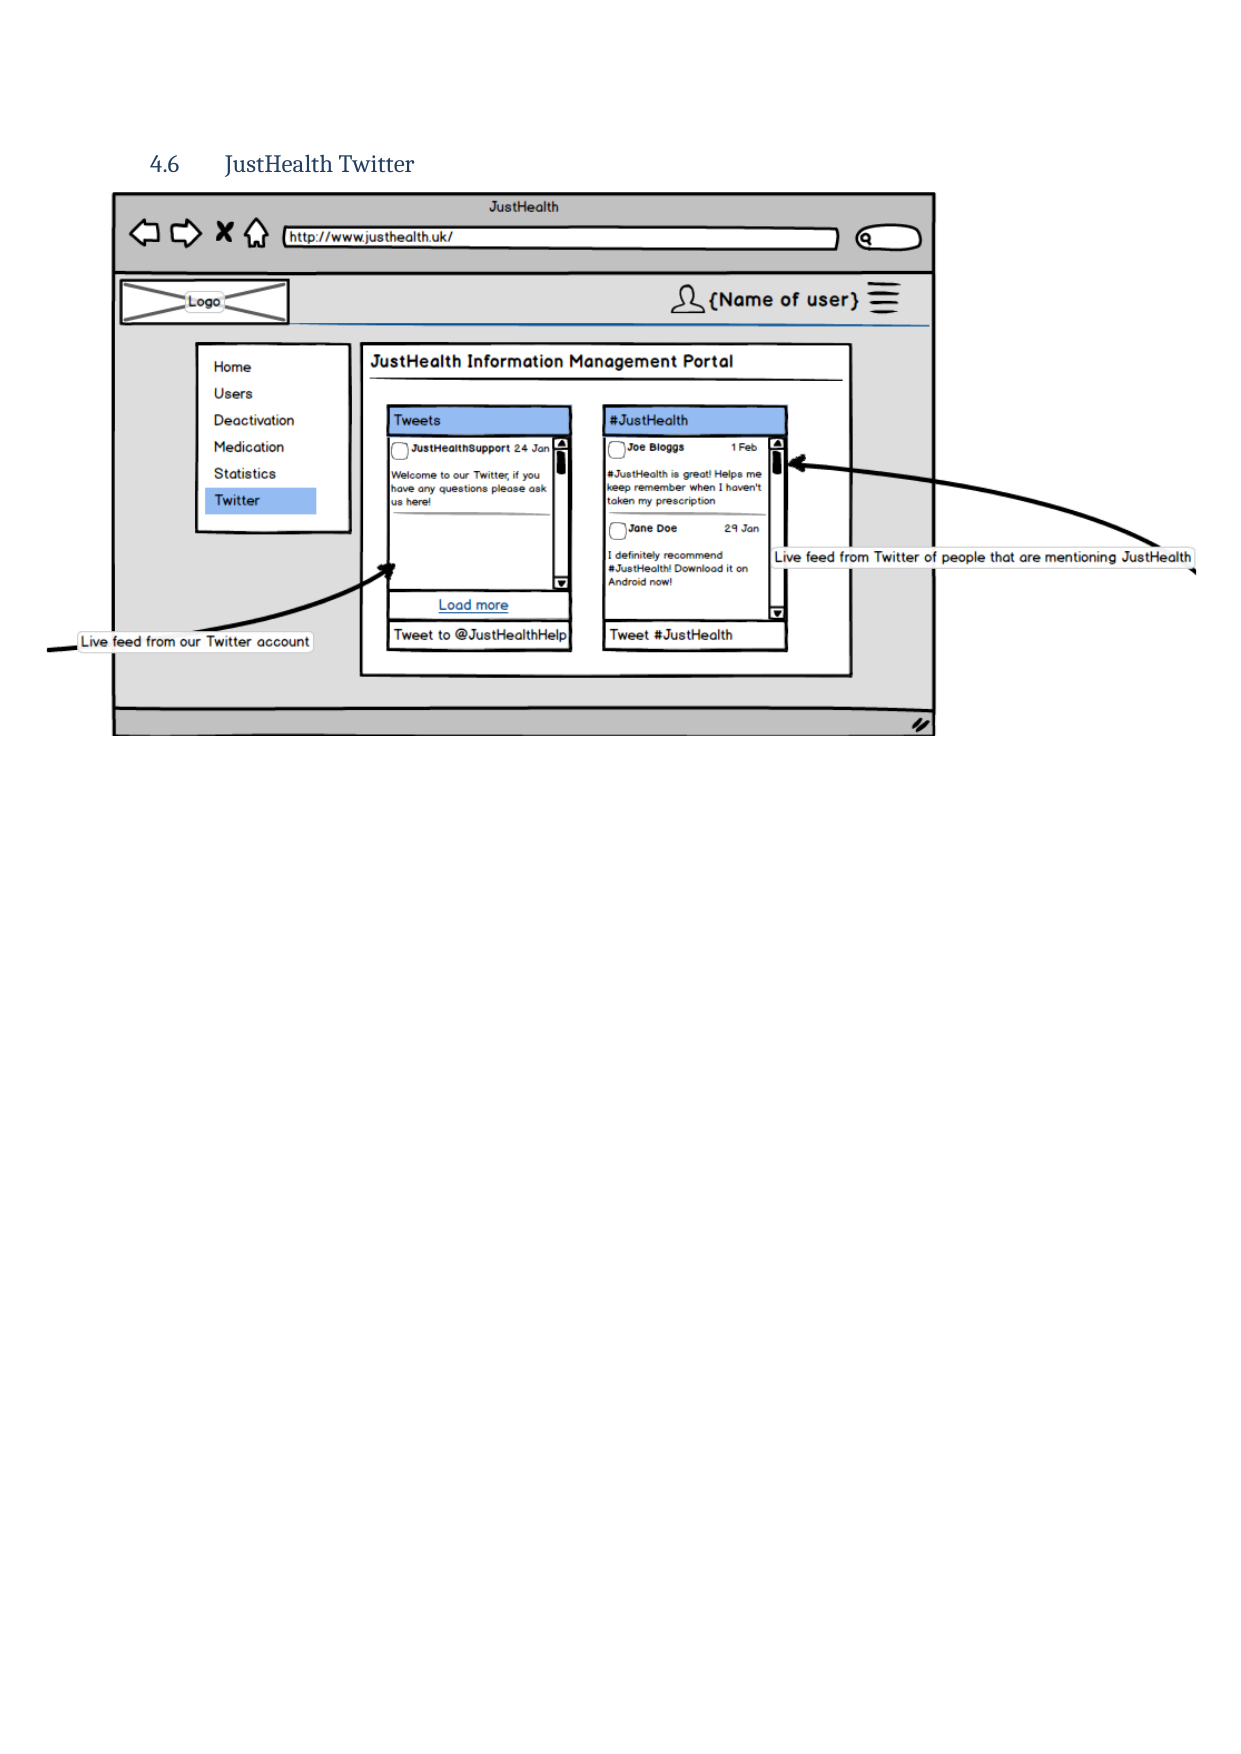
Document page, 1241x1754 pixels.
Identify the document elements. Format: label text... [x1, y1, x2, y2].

subtitle JustHealth Twitter [150, 150, 1090, 179]
picture [46, 192, 1197, 736]
